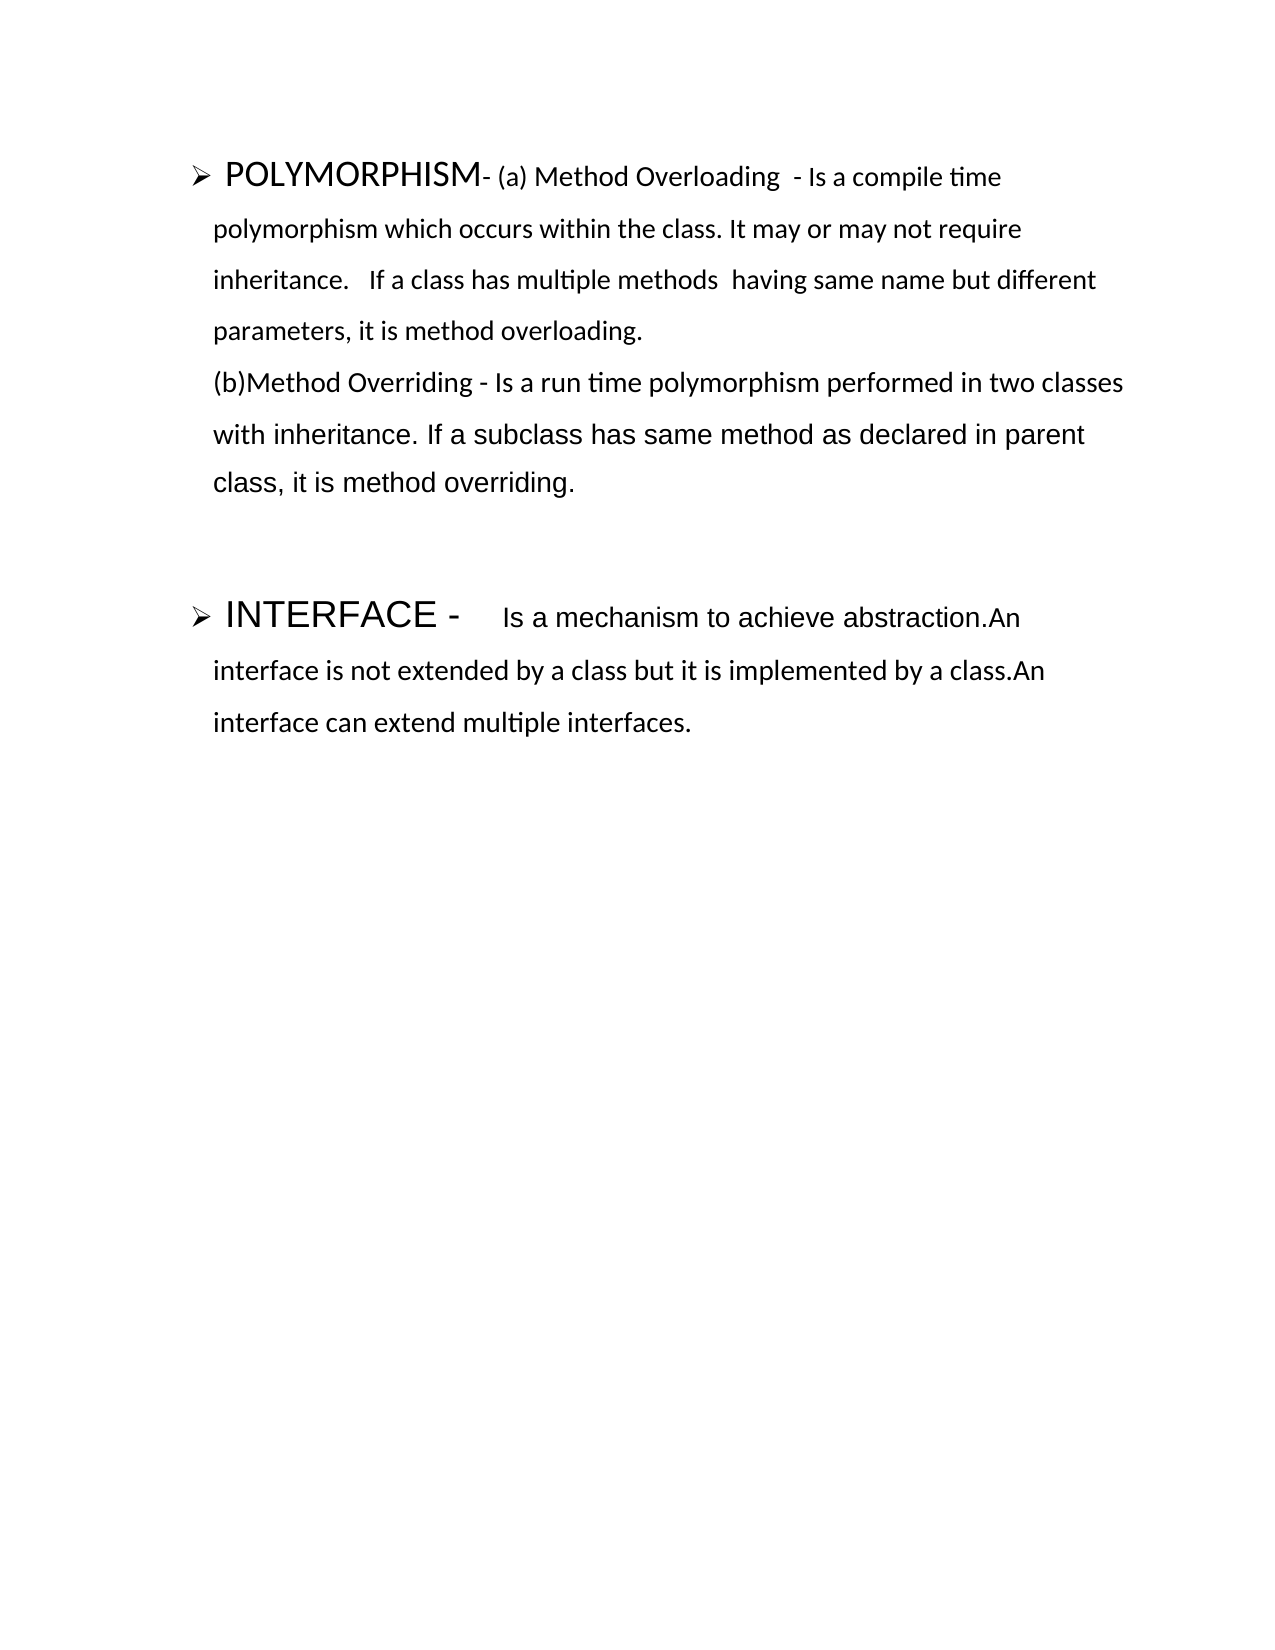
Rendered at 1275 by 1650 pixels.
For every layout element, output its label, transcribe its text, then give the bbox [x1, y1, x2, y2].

list POLYMORPHISM- (a) Method Overloading - Is a compile time polymorphism which occurs within the class. It may or may not require inheritance. If a class has multiple methods having same name but different parameters, it is method overloading. (b)Method Overriding - Is a run time polymorphism performed in two classes with inheritance. If a subclass has same method as declared in parent class, it is method overriding. [190, 150, 1125, 499]
list INTERFACE - Is a mechanism to achieve abstraction.An interface is not extended by a class but it is implemented by a class.An interface can extend multiple interfaces. [190, 592, 1125, 739]
